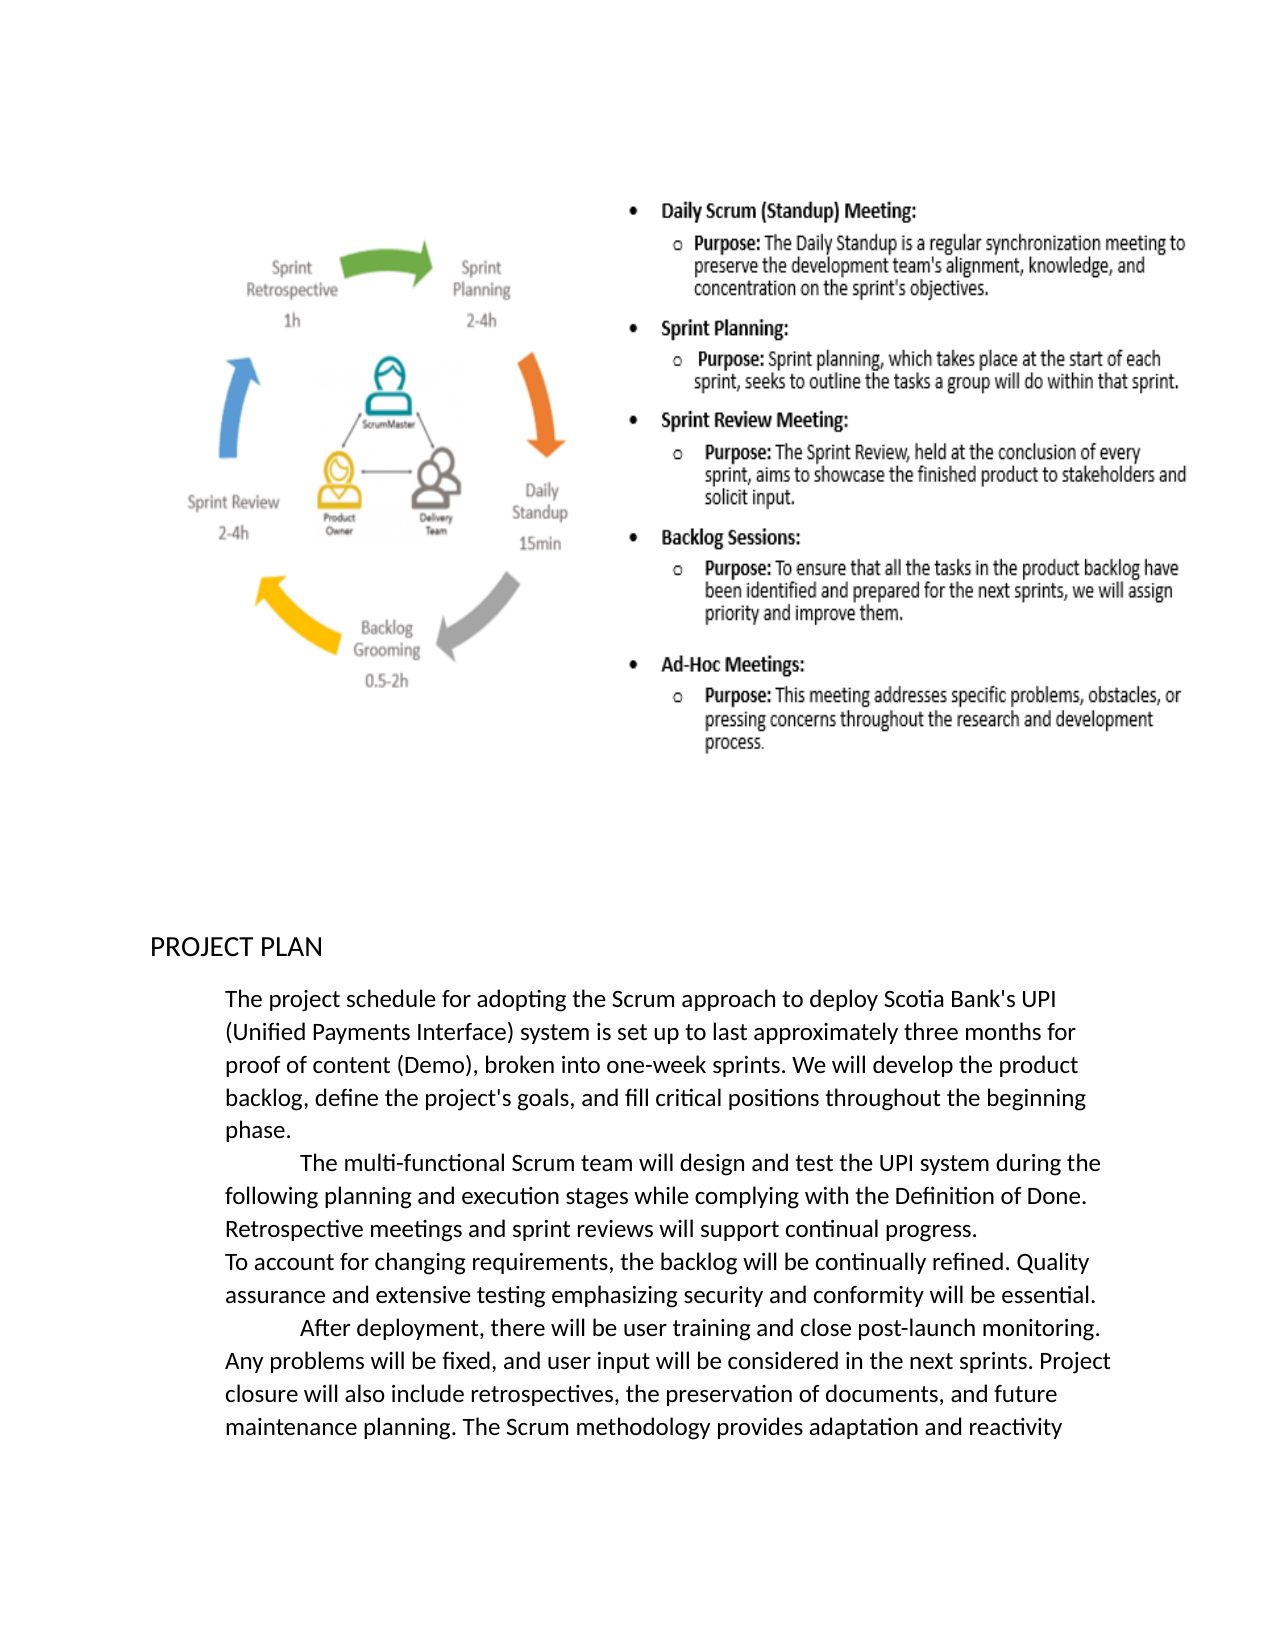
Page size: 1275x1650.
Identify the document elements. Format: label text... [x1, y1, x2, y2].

list The multi-functional Scrum team will design and test the UPI system during the following planning and execution stages while complying with the Definition of Done. Retrospective meetings and sprint reviews will support continual progress. [225, 1148, 1125, 1244]
picture [150, 150, 1230, 799]
list To account for changing requirements, the backlog will be continually refined. Quality assurance and extensive testing emphasizing security and conformity will be essential. [225, 1246, 1125, 1310]
list The project schedule for adopting the Scrum approach to deploy Scotia Bank's UPI (Unified Payments Interface) system is set up to last approximately three months for proof of content (Demo), broken into one-week sprints. We will develop the product backlog, define the project's goals, and fill critical positions throughout the beginning phase. [225, 983, 1125, 1145]
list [225, 1312, 1125, 1441]
text PROJECT PLAN [150, 928, 1125, 963]
